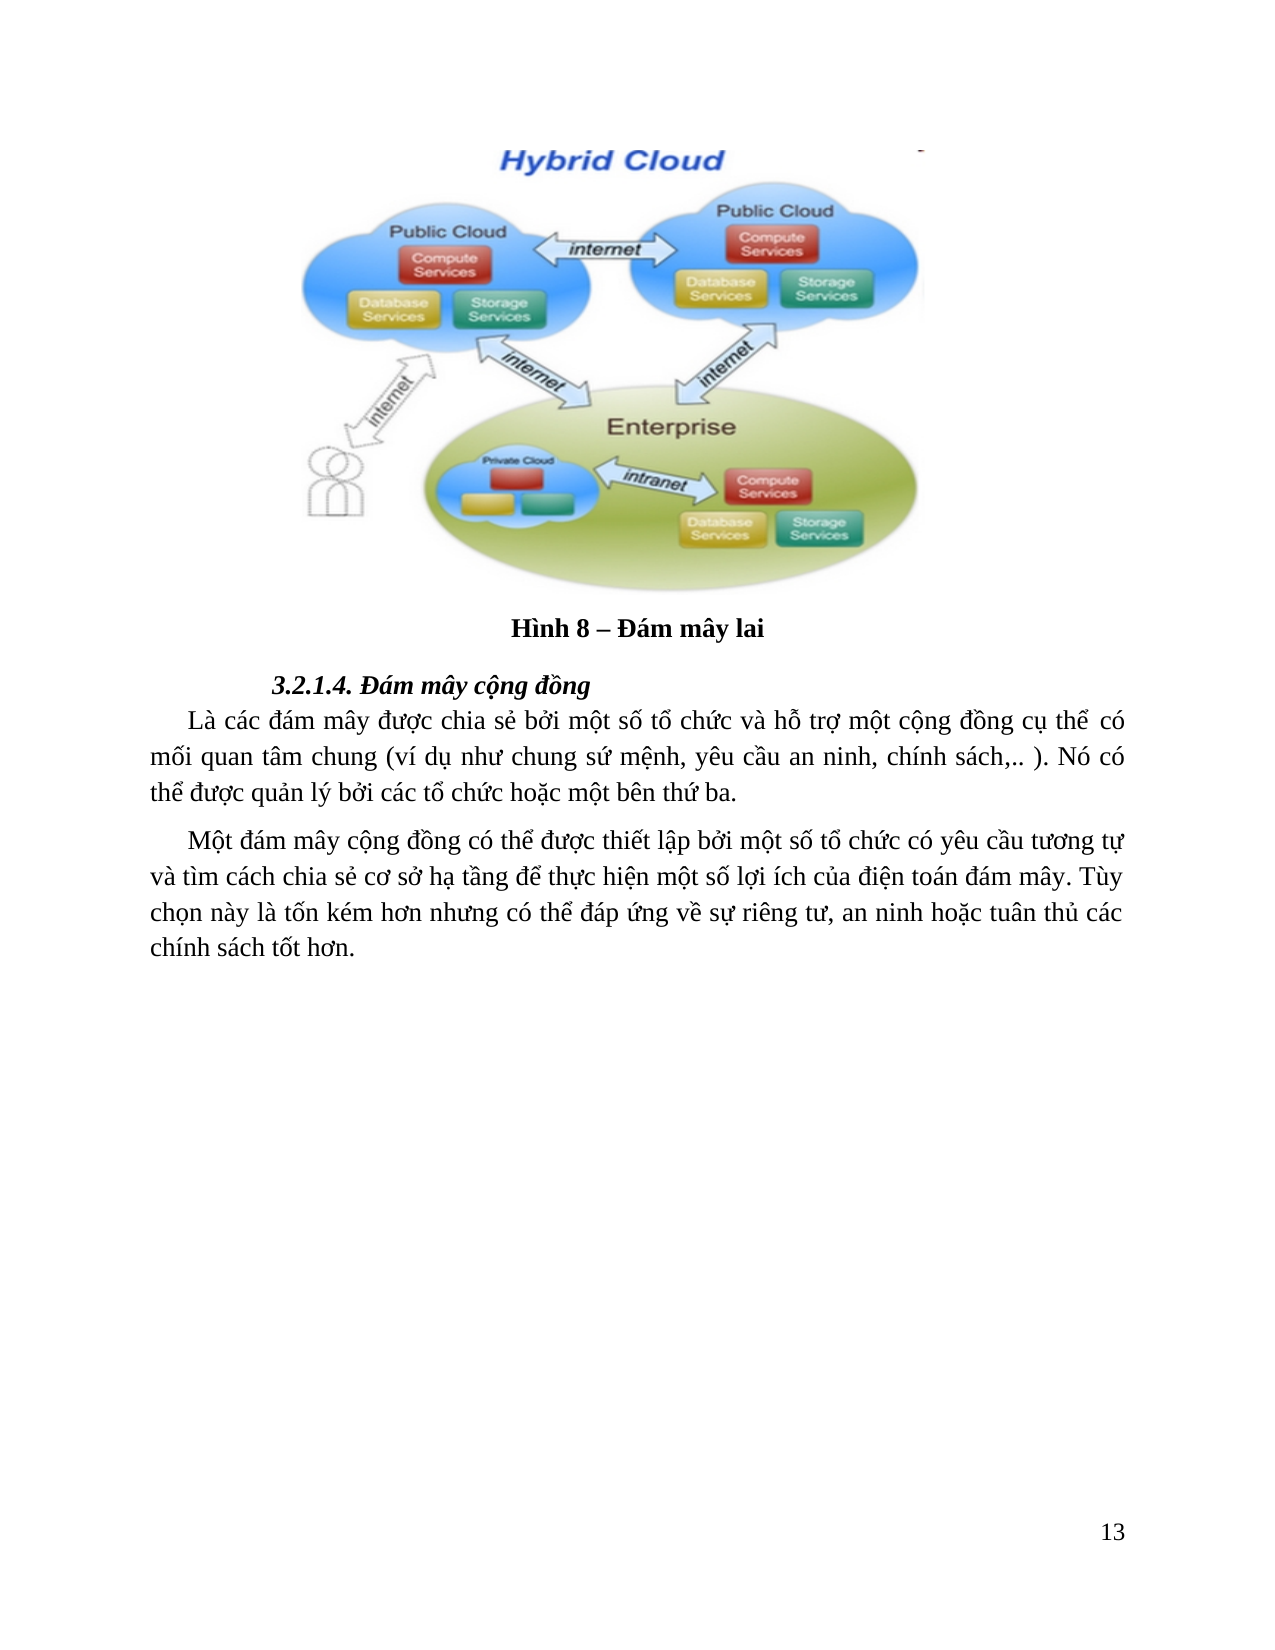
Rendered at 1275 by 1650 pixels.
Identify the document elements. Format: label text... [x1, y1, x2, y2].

subtitle 3.2.1.4. Đám mây cộng đồng [272, 669, 1125, 700]
picture [300, 150, 926, 596]
text Một đám mây cộng đồng có thể được thiết lập bởi một số tổ chức có yêu cầu tương tự và tìm cách chia sẻ cơ sở hạ tầng để thực hiện một số lợi ích của điện toán đám mây. Tùy chọn này là tốn kém hơn nhưng có thể đáp ứng về sự riêng tư, an ninh hoặc tuân thủ các chính sách tốt hơn. [150, 824, 1125, 962]
text Là các đám mây được chia sẻ bởi một số tổ chức và hỗ trợ một cộng đồng cụ thể có mối quan tâm chung (ví dụ như chung sứ mệnh, yêu cầu an ninh, chính sách,.. ). Nó có thể được quản lý bởi các tổ chức hoặc một bên thứ ba. [150, 704, 1125, 807]
text Hình 8 – Đám mây lai [150, 612, 1125, 643]
